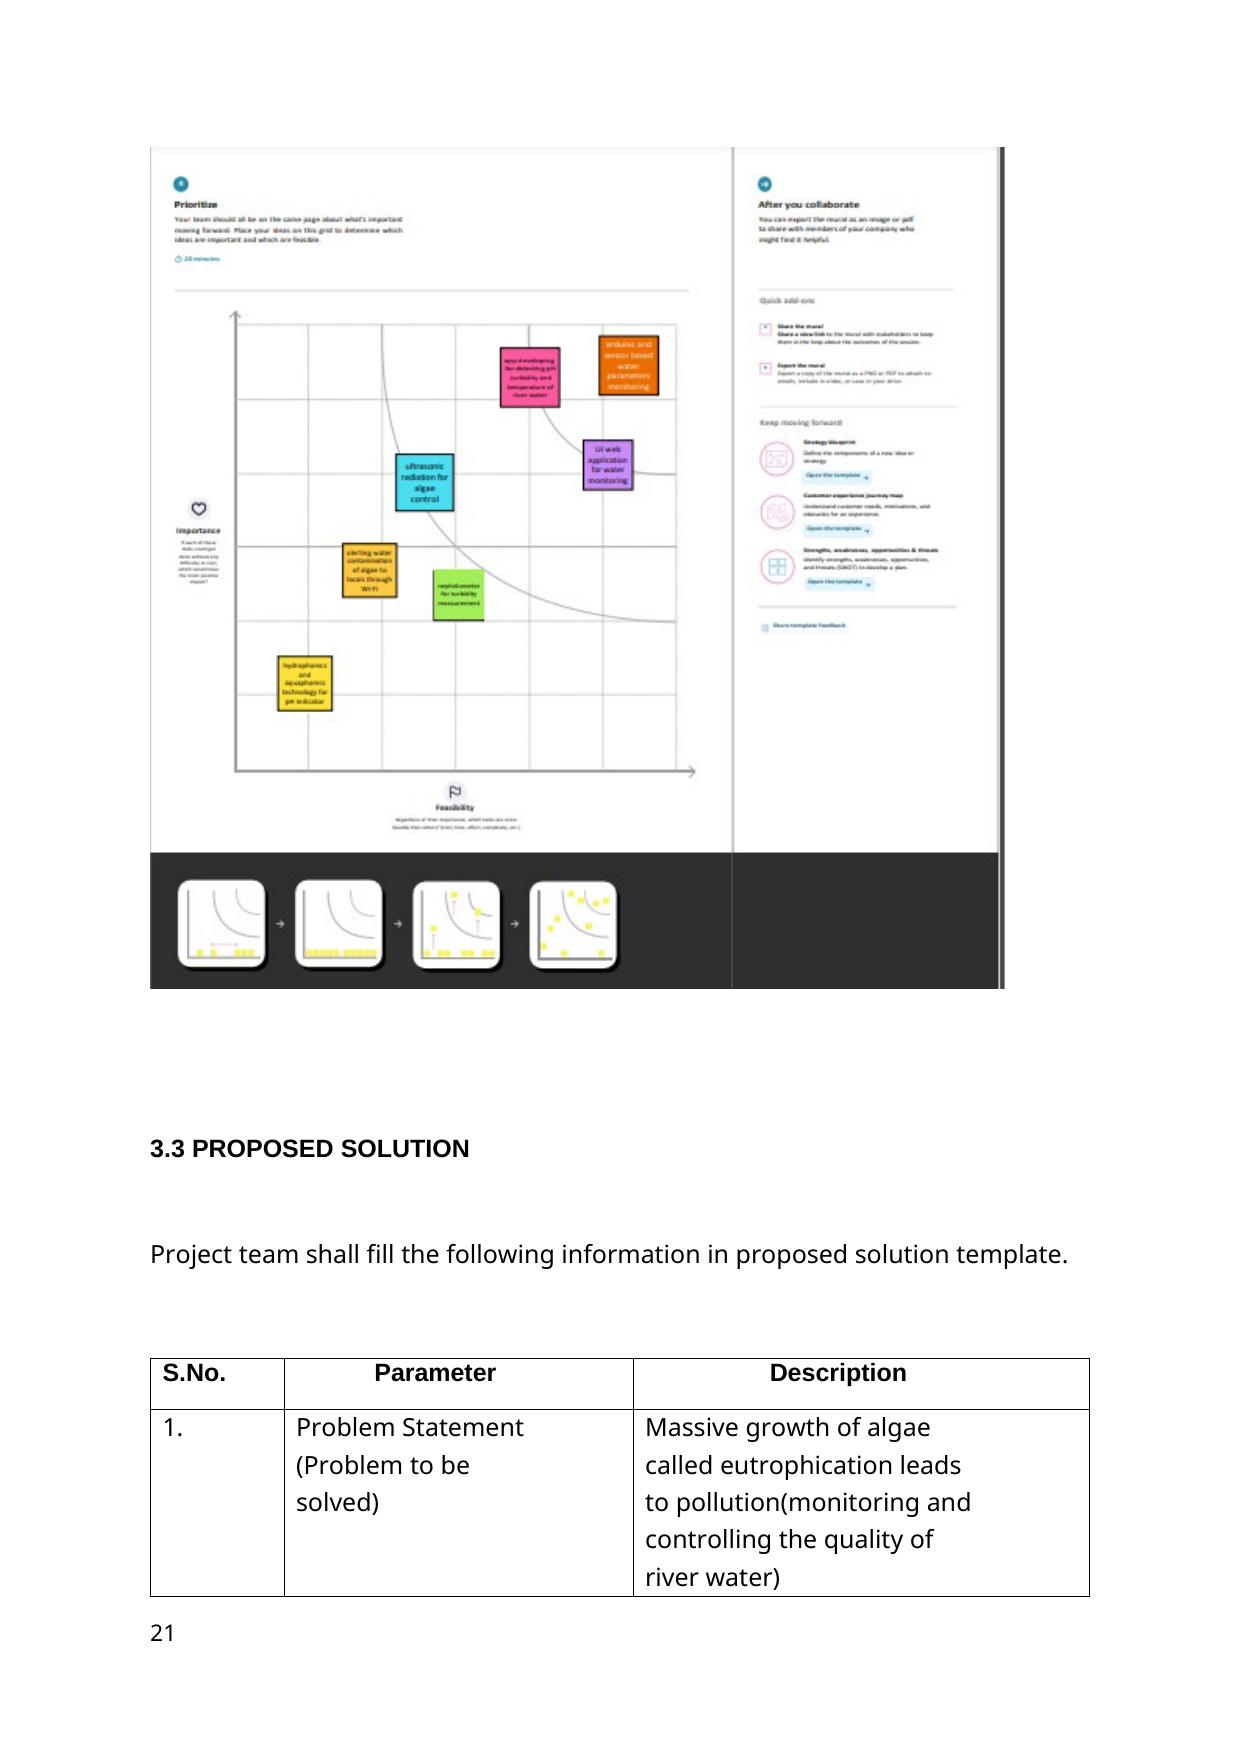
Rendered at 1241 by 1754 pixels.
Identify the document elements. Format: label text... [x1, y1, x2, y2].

table_cell Massive growth of algae called eutrophication leads to pollution(monitoring and controlling the quality of river water) [634, 1410, 1089, 1596]
table_header Description [634, 1359, 1089, 1409]
picture [150, 147, 1005, 989]
table_cell Problem Statement (Problem to be solved) [285, 1410, 633, 1596]
subtitle PROPOSED SOLUTION [150, 1134, 1226, 1163]
text Project team shall fill the following information in proposed solution template. [150, 1237, 1226, 1271]
table_cell 1. [151, 1410, 284, 1596]
table_header Parameter [285, 1359, 633, 1409]
table_header S.No. [151, 1359, 284, 1409]
